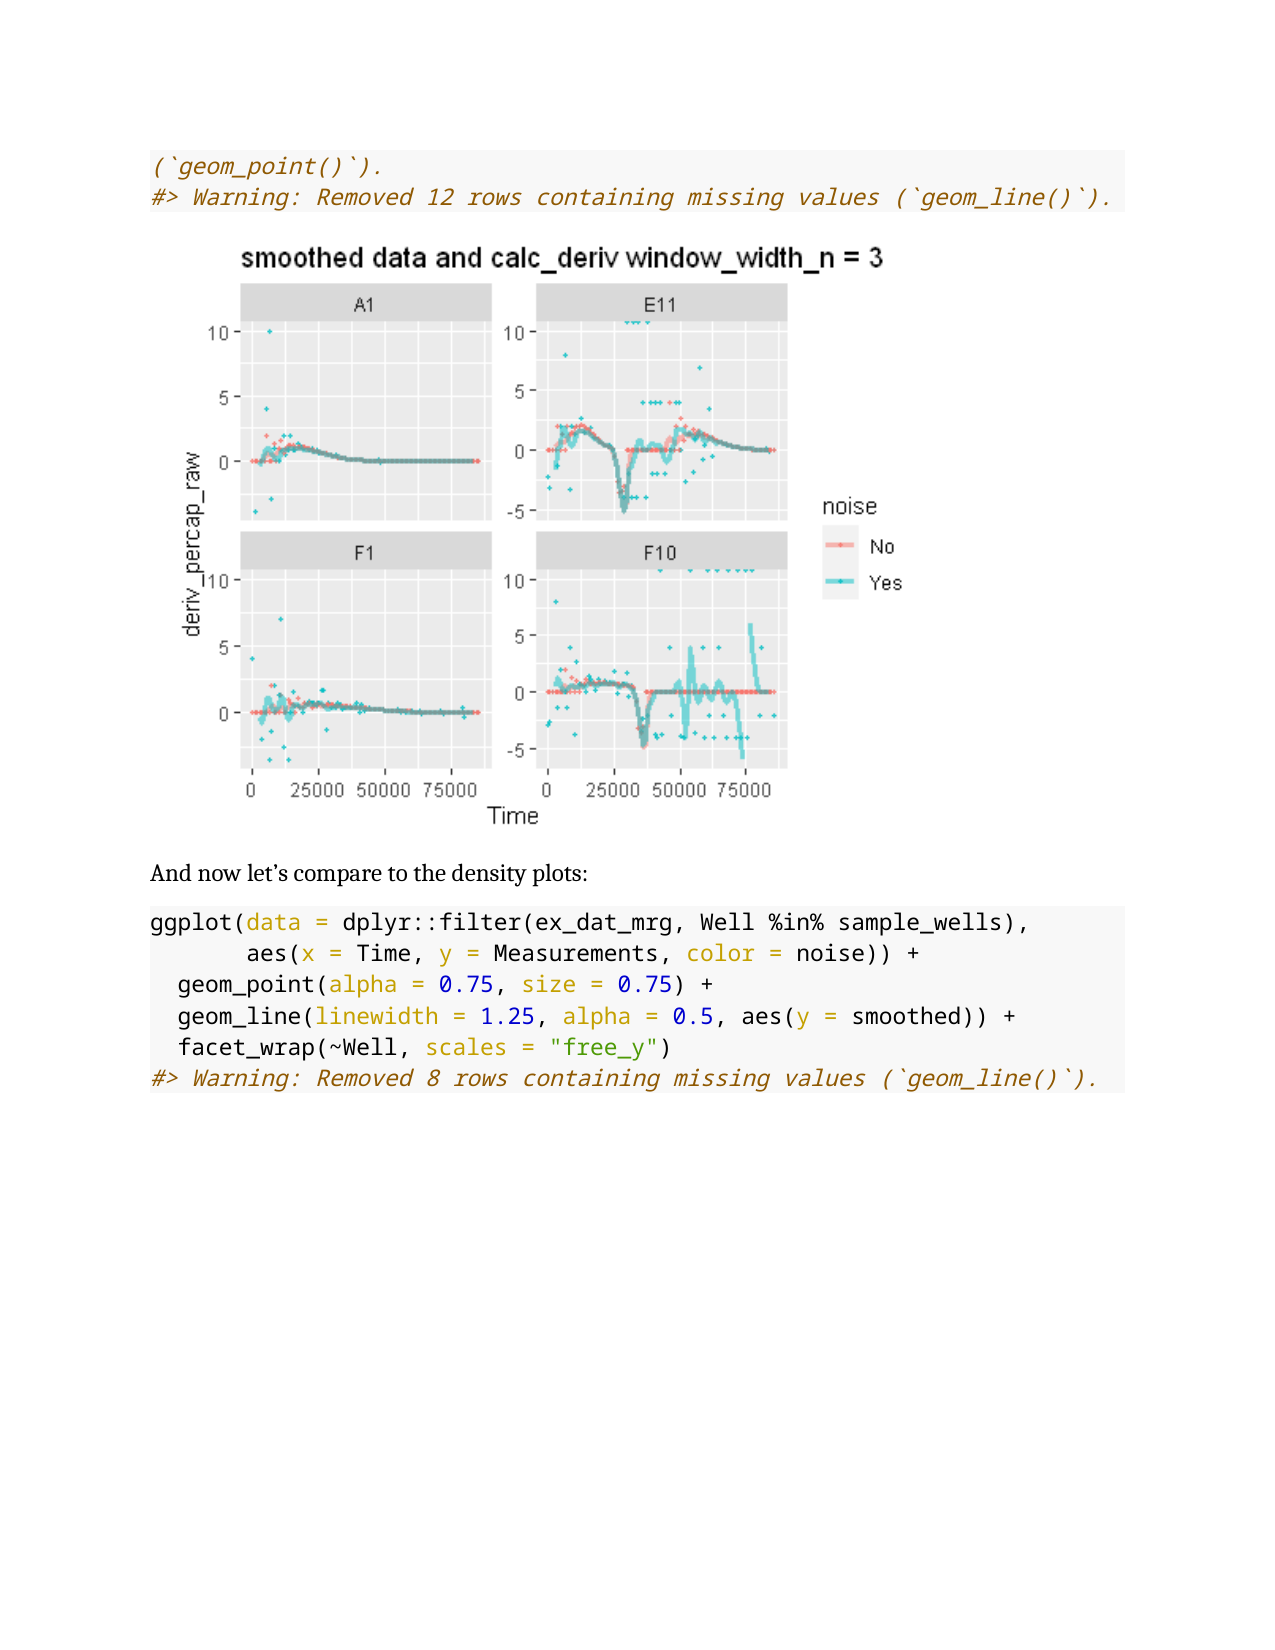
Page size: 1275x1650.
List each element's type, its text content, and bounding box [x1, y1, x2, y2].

picture [168, 233, 927, 840]
text And now let’s compare to the density plots: [150, 858, 1125, 887]
text ggplot(data = dplyr::filter(ex_dat_mrg, Well %in% sample_wells), aes(x = Time, y = Measurements, color = noise)) + geom_point(alpha = 0.75, size = 0.75) + geom_line(linewidth = 1.25, alpha = 0.5, aes(y = smoothed)) + facet_wrap(~Well, scales = "free_y") #> Warning: Removed 8 rows containing missing values (`geom_line()`). [150, 906, 1125, 1093]
